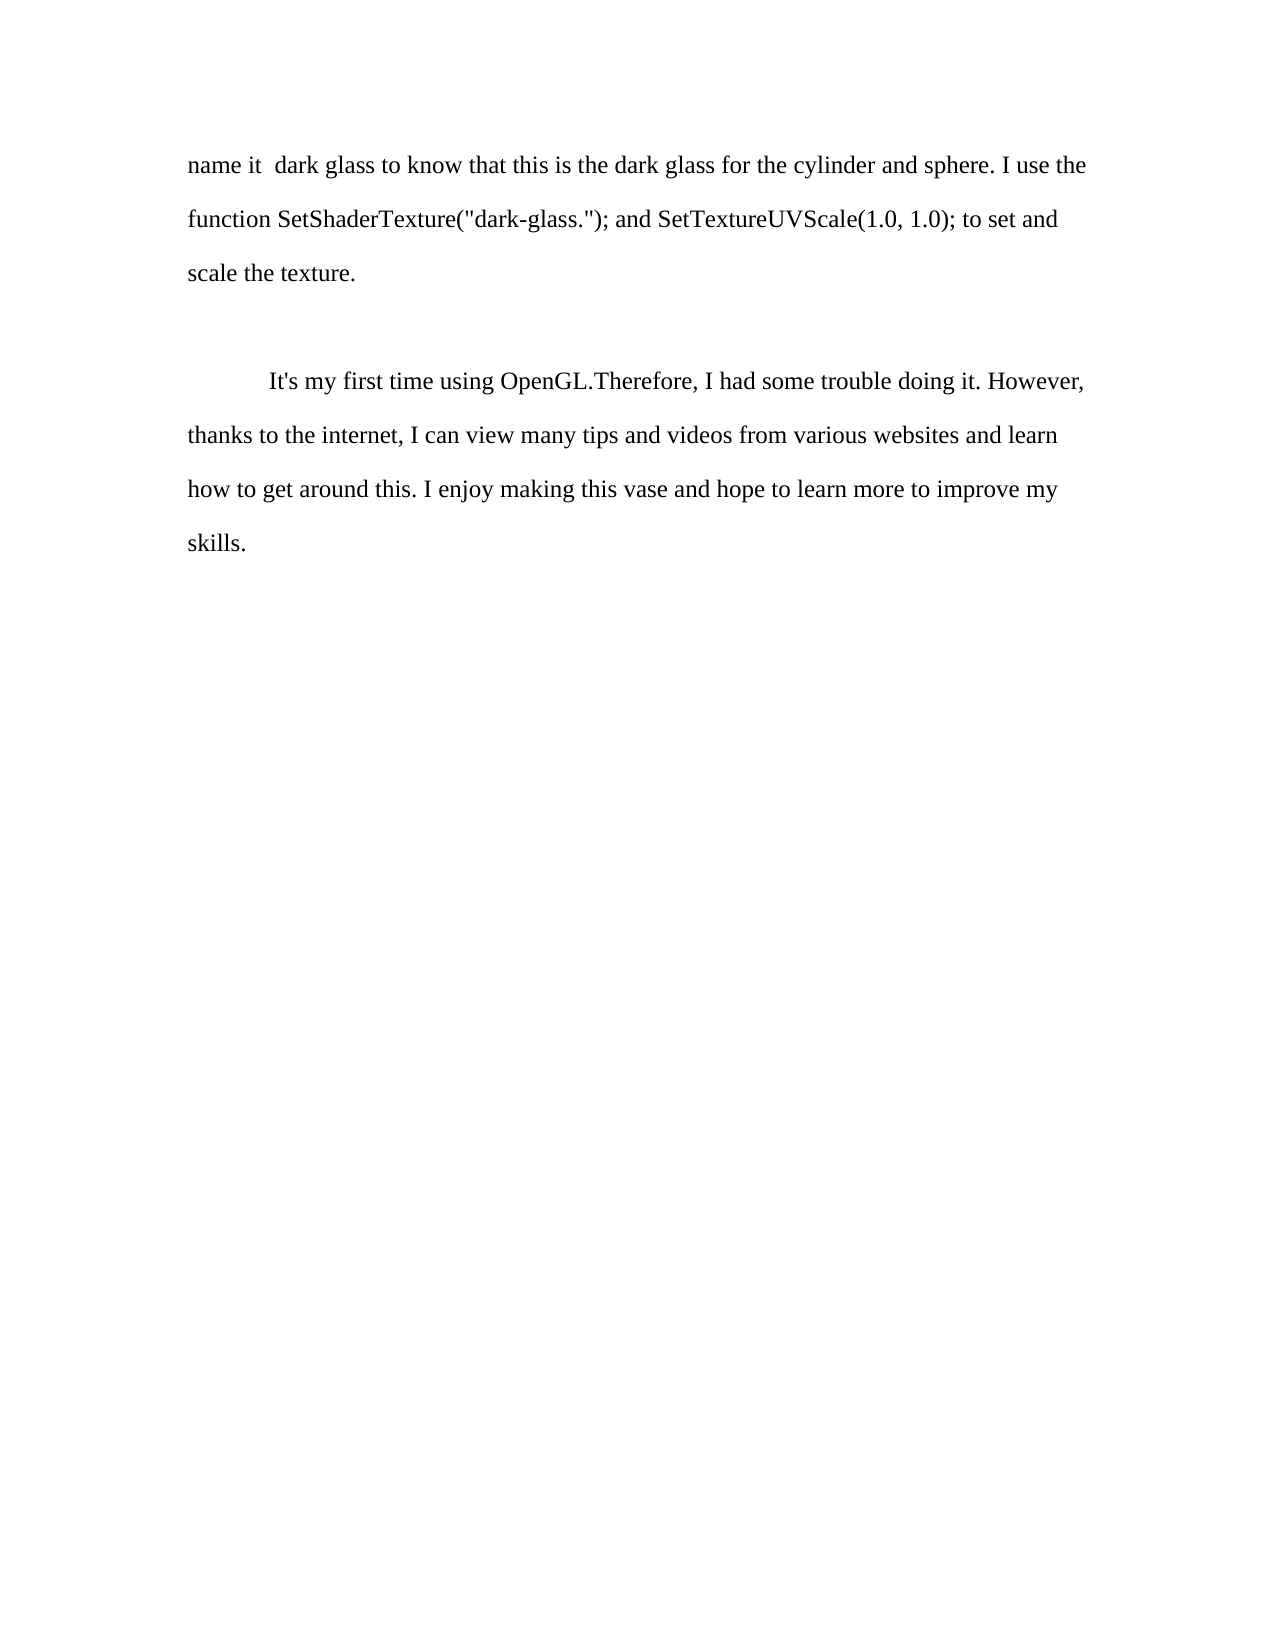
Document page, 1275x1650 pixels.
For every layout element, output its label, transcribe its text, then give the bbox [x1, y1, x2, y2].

text thanks to the internet, I can view many tips and videos from various websites and learn [187, 420, 1087, 449]
text function SetShaderTexture("dark-glass."); and SetTextureUVScale(1.0, 1.0); to set and [187, 204, 1087, 233]
text how to get around this. I enjoy making this vase and hope to learn more to improve my [187, 474, 1087, 503]
text name it dark glass to know that this is the dark glass for the cylinder and sphere. I use the [187, 150, 1087, 179]
text scale the texture. [187, 258, 1087, 287]
text It's my first time using OpenGL.Therefore, I had some trouble doing it. However, [187, 366, 1087, 395]
text skills. [187, 528, 1087, 557]
